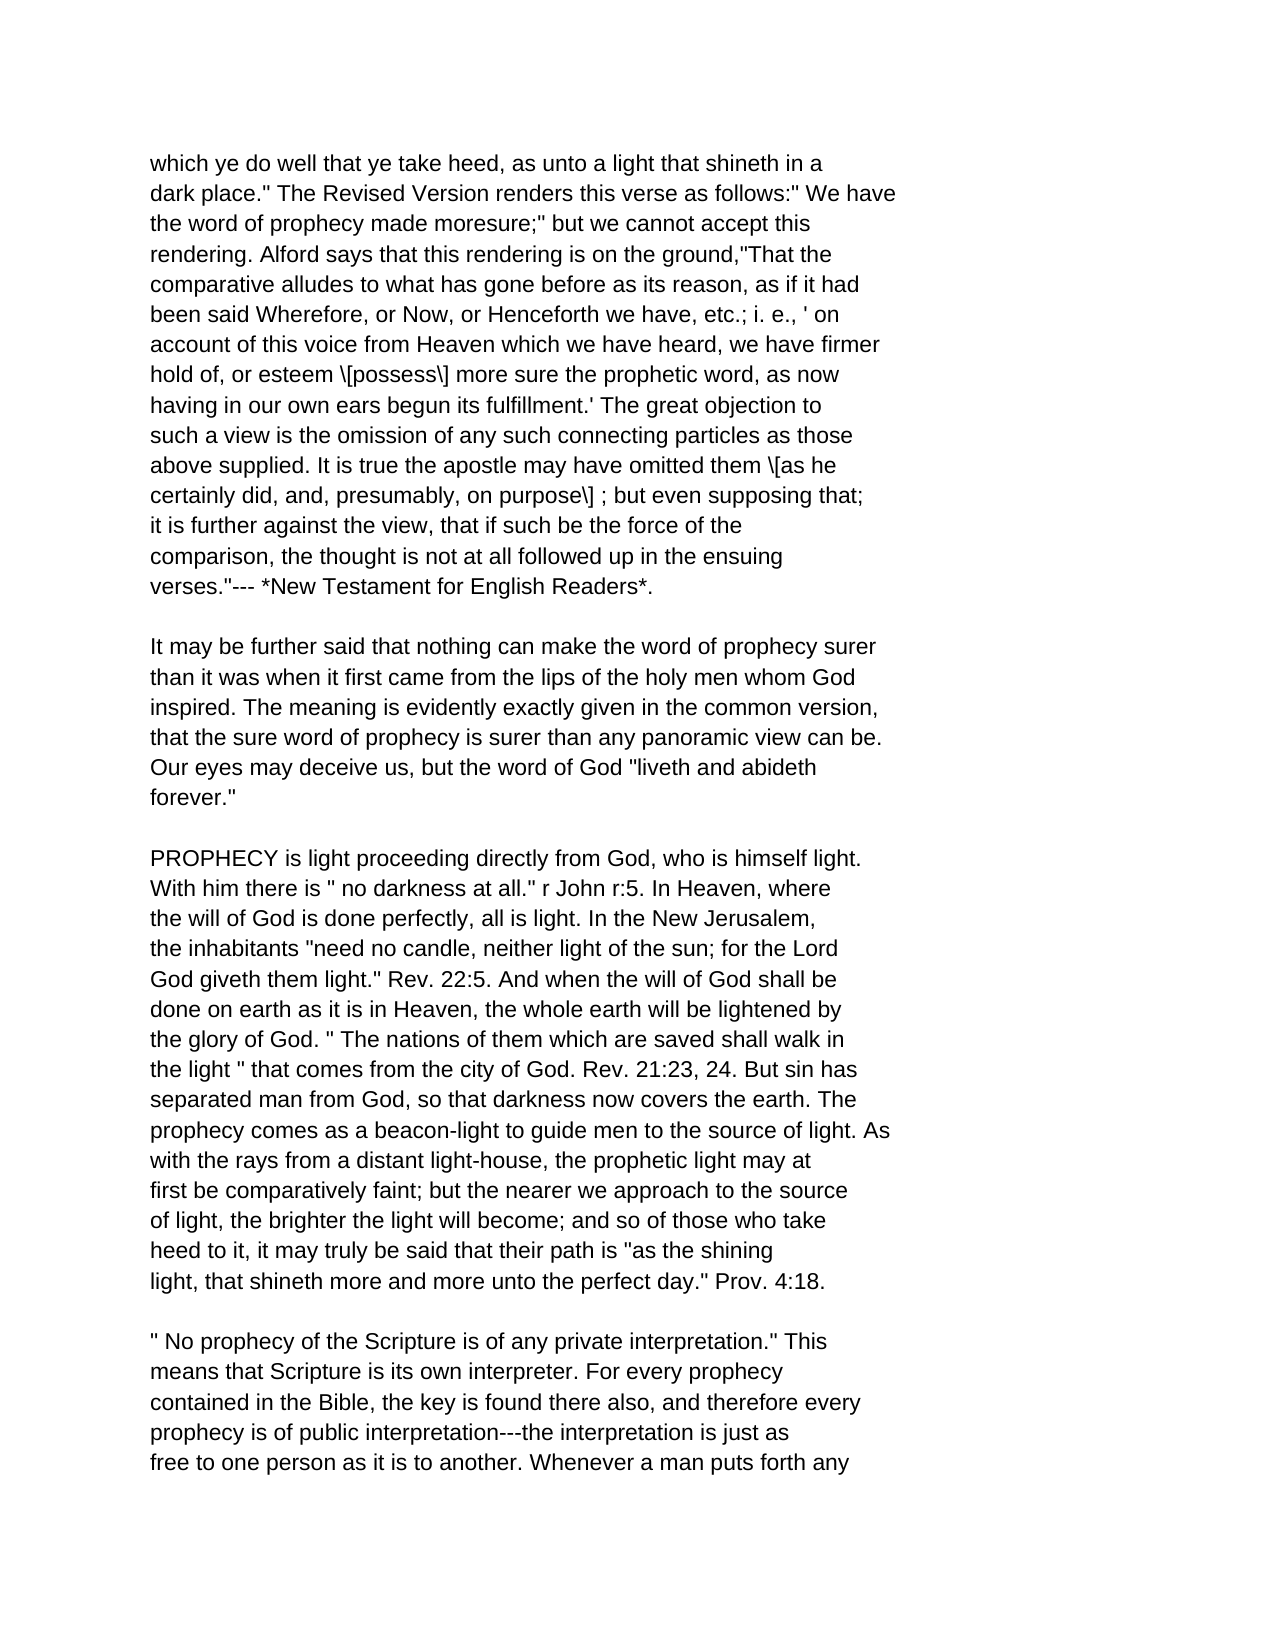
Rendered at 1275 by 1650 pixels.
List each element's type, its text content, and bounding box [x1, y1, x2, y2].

text having in our own ears begun its fulfillment.' The great objection to [150, 392, 1125, 418]
text it is further against the view, that if such be the force of the [150, 512, 1125, 539]
text inspired. The meaning is evidently exactly given in the common version, [150, 694, 1125, 720]
text means that Scripture is its own interpreter. For every prophecy [150, 1358, 1125, 1385]
text prophecy is of public interpretation---the interpretation is just as [150, 1419, 1125, 1445]
text heed to it, it may truly be said that their path is "as the shining [150, 1237, 1125, 1264]
text separated man from God, so that darkness now covers the earth. The [150, 1086, 1125, 1113]
text comparison, the thought is not at all followed up in the ensuing [150, 543, 1125, 569]
text forever." [150, 784, 1125, 811]
text rendering. Alford says that this rendering is on the ground,"That the [150, 241, 1125, 267]
text been said Wherefore, or Now, or Henceforth we have, etc.; i. e., ' on [150, 301, 1125, 327]
text above supplied. It is true the apostle may have omitted them \[as he [150, 452, 1125, 478]
text verses."--- *New Testament for English Readers*. [150, 573, 1125, 599]
text With him there is " no darkness at all." r John r:5. In Heaven, where [150, 875, 1125, 901]
text of light, the brighter the light will become; and so of those who take [150, 1207, 1125, 1234]
text done on earth as it is in Heaven, the whole earth will be lightened by [150, 996, 1125, 1022]
text " No prophecy of the Scripture is of any private interpretation." This [150, 1328, 1125, 1354]
text contained in the Bible, the key is found there also, and therefore every [150, 1388, 1125, 1415]
text hold of, or esteem \[possess\] more sure the prophetic word, as now [150, 361, 1125, 388]
text that the sure word of prophecy is surer than any panoramic view can be. [150, 724, 1125, 750]
text first be comparatively faint; but the nearer we approach to the source [150, 1177, 1125, 1203]
text It may be further said that nothing can make the word of prophecy surer [150, 633, 1125, 660]
text free to one person as it is to another. Whenever a man puts forth any [150, 1449, 1125, 1475]
text Our eyes may deceive us, but the word of God "liveth and abideth [150, 754, 1125, 781]
text account of this voice from Heaven which we have heard, we have firmer [150, 331, 1125, 358]
text light, that shineth more and more unto the perfect day." Prov. 4:18. [150, 1268, 1125, 1294]
text comparative alludes to what has gone before as its reason, as if it had [150, 271, 1125, 297]
text such a view is the omission of any such connecting particles as those [150, 422, 1125, 448]
text certainly did, and, presumably, on purpose\] ; but even supposing that; [150, 482, 1125, 509]
text dark place." The Revised Version renders this verse as follows:" We have [150, 180, 1125, 207]
text PROPHECY is light proceeding directly from God, who is himself light. [150, 845, 1125, 871]
text God giveth them light." Rev. 22:5. And when the will of God shall be [150, 966, 1125, 992]
text the light " that comes from the city of God. Rev. 21:23, 24. But sin has [150, 1056, 1125, 1083]
text the will of God is done perfectly, all is light. In the New Jerusalem, [150, 905, 1125, 932]
text with the rays from a distant light-house, the prophetic light may at [150, 1147, 1125, 1173]
text which ye do well that ye take heed, as unto a light that shineth in a [150, 150, 1125, 176]
text prophecy comes as a beacon-light to guide men to the source of light. As [150, 1117, 1125, 1143]
text the inhabitants "need no candle, neither light of the sun; for the Lord [150, 935, 1125, 962]
text than it was when it first came from the lips of the holy men whom God [150, 663, 1125, 690]
text the glory of God. " The nations of them which are saved shall walk in [150, 1026, 1125, 1052]
text the word of prophecy made moresure;" but we cannot accept this [150, 210, 1125, 237]
